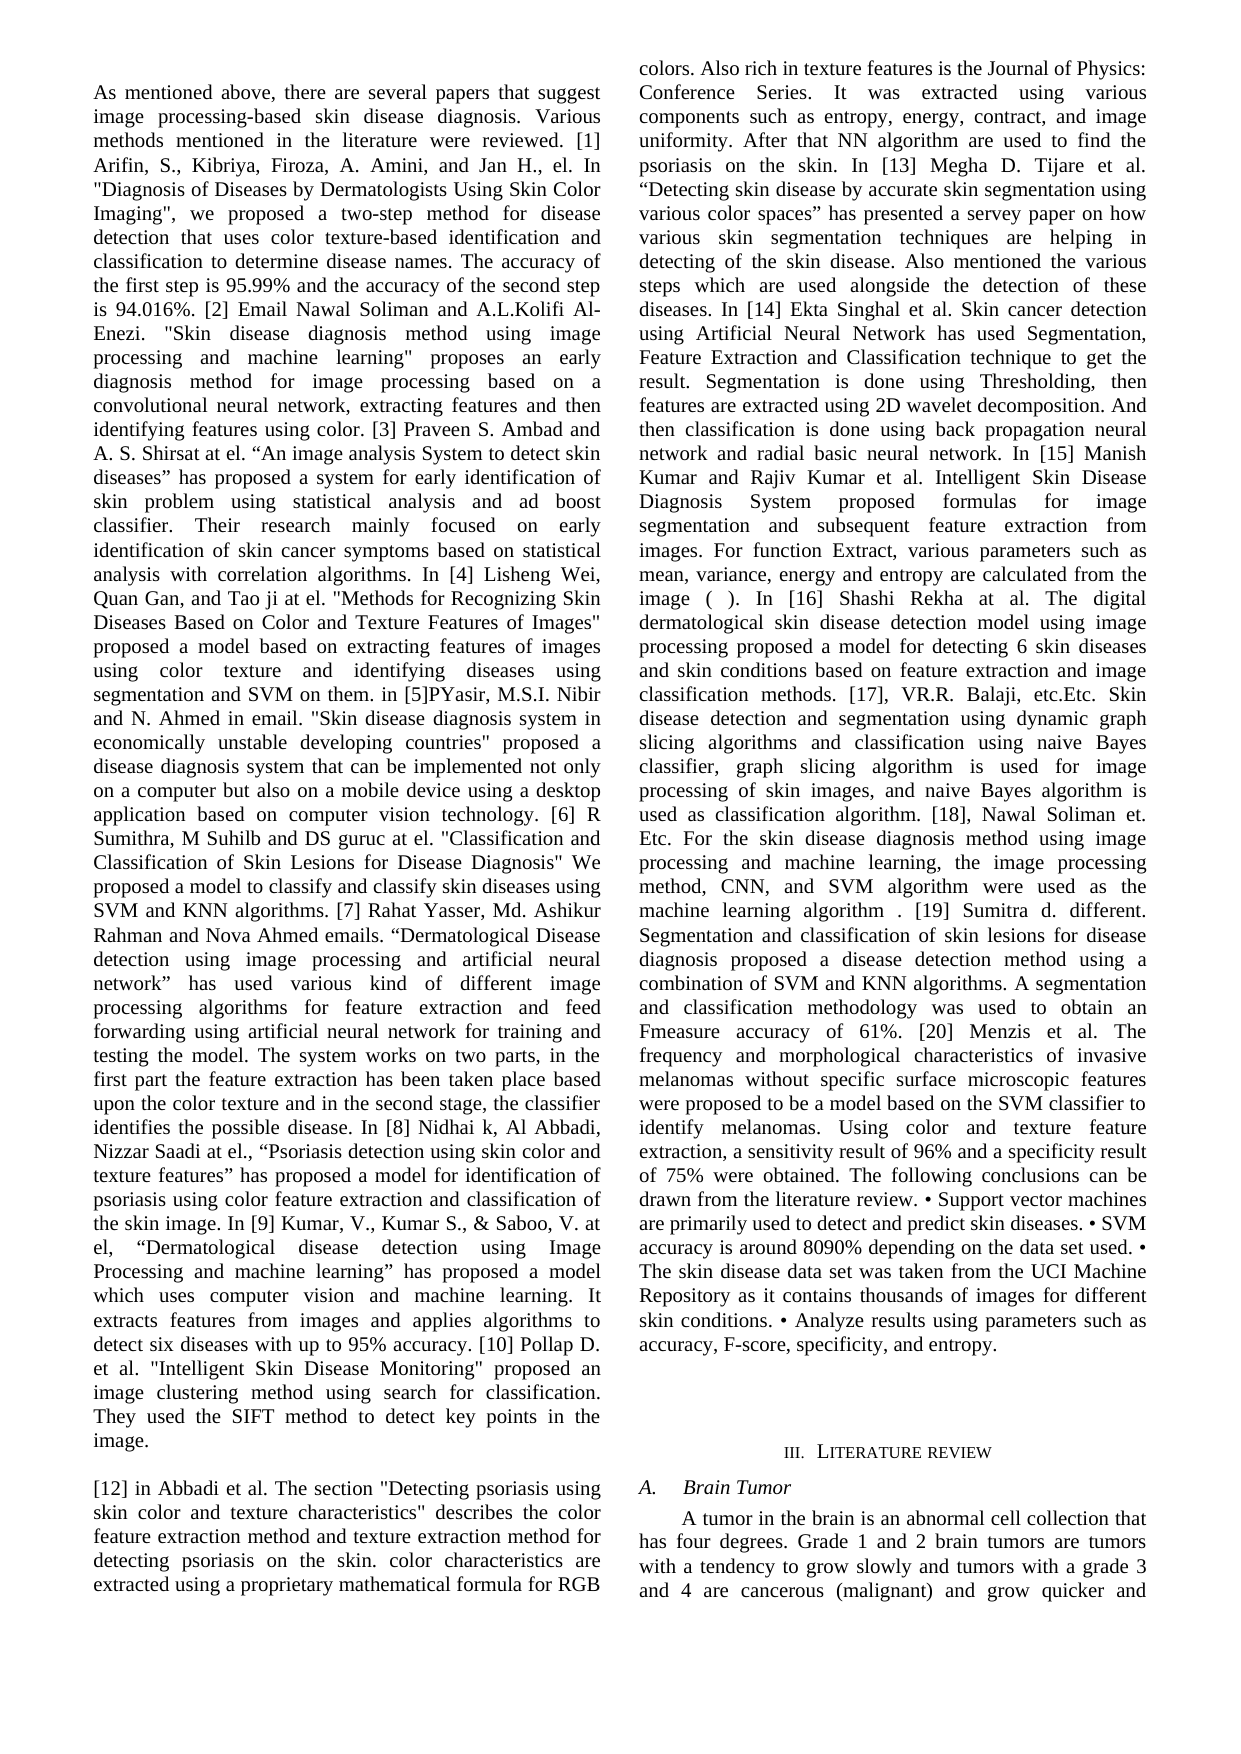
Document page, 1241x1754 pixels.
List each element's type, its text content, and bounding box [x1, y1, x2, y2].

text [12] in Abbadi et al. The section "Detecting psoriasis using skin color and texture characteristics" describes the color feature extraction method and texture extraction method for detecting psoriasis on the skin. color characteristics are extracted using a proprietary mathematical formula for RGB colors. Also rich in texture features is the Journal of Physics: Conference Series. It was extracted using various components such as entropy, energy, contract, and image uniformity. After that NN algorithm are used to find the psoriasis on the skin. In [13] Megha D. Tijare et al. “Detecting skin disease by accurate skin segmentation using various color spaces” has presented a servey paper on how various skin segmentation techniques are helping in detecting of the skin disease. Also mentioned the various steps which are used alongside the detection of these diseases. In [14] Ekta Singhal et al. Skin cancer detection using Artificial Neural Network has used Segmentation, Feature Extraction and Classification technique to get the result. Segmentation is done using Thresholding, then features are extracted using 2D wavelet decomposition. And then classification is done using back propagation neural network and radial basic neural network. In [15] Manish Kumar and Rajiv Kumar et al. Intelligent Skin Disease Diagnosis System proposed formulas for image segmentation and subsequent feature extraction from images. For function Extract, various parameters such as mean, variance, energy and entropy are calculated from the image ( ). In [16] Shashi Rekha at al. The digital dermatological skin disease detection model using image processing proposed a model for detecting 6 skin diseases and skin conditions based on feature extraction and image classification methods. [17], VR.R. Balaji, etc.Etc. Skin disease detection and segmentation using dynamic graph slicing algorithms and classification using naive Bayes classifier, graph slicing algorithm is used for image processing of skin images, and naive Bayes algorithm is used as classification algorithm. [18], Nawal Soliman et. Etc. For the skin disease diagnosis method using image processing and machine learning, the image processing method, CNN, and SVM algorithm were used as the machine learning algorithm . [19] Sumitra d. different. Segmentation and classification of skin lesions for disease diagnosis proposed a disease detection method using a combination of SVM and KNN algorithms. A segmentation and classification methodology was used to obtain an Fmeasure accuracy of 61%. [20] Menzis et al. The frequency and morphological characteristics of invasive melanomas without specific surface microscopic features were proposed to be a model based on the SVM classifier to identify melanomas. Using color and texture feature extraction, a sensitivity result of 96% and a specificity result of 75% were obtained. The following conclusions can be drawn from the literature review. • Support vector machines are primarily used to detect and predict skin diseases. • SVM accuracy is around 8090% depending on the data set used. • The skin disease data set was taken from the UCI Machine Repository as it contains thousands of images for different skin conditions. • Analyze results using parameters such as accuracy, F-score, specificity, and entropy. [639, 56, 1147, 1356]
text As mentioned above, there are several papers that suggest image processing-based skin disease diagnosis. Various methods mentioned in the literature were reviewed. [1] Arifin, S., Kibriya, Firoza, A. Amini, and Jan H., el. In "Diagnosis of Diseases by Dermatologists Using Skin Color Imaging", we proposed a two-step method for disease detection that uses color texture-based identification and classification to determine disease names. The accuracy of the first step is 95.99% and the accuracy of the second step is 94.016%. [2] Email Nawal Soliman and A.L.Kolifi Al-Enezi. "Skin disease diagnosis method using image processing and machine learning" proposes an early diagnosis method for image processing based on a convolutional neural network, extracting features and then identifying features using color. [3] Praveen S. Ambad and A. S. Shirsat at el. “An image analysis System to detect skin diseases” has proposed a system for early identification of skin problem using statistical analysis and ad boost classifier. Their research mainly focused on early identification of skin cancer symptoms based on statistical analysis with correlation algorithms. In [4] Lisheng Wei, Quan Gan, and Tao ji at el. "Methods for Recognizing Skin Diseases Based on Color and Texture Features of Images" proposed a model based on extracting features of images using color texture and identifying diseases using segmentation and SVM on them. in [5]PYasir, M.S.I. Nibir and N. Ahmed in email. "Skin disease diagnosis system in economically unstable developing countries" proposed a disease diagnosis system that can be implemented not only on a computer but also on a mobile device using a desktop application based on computer vision technology. [6] R Sumithra, M Suhilb and DS guruc at el. "Classification and Classification of Skin Lesions for Disease Diagnosis" We proposed a model to classify and classify skin diseases using SVM and KNN algorithms. [7] Rahat Yasser, Md. Ashikur Rahman and Nova Ahmed emails. “Dermatological Disease detection using image processing and artificial neural network” has used various kind of different image processing algorithms for feature extraction and feed forwarding using artificial neural network for training and testing the model. The system works on two parts, in the first part the feature extraction has been taken place based upon the color texture and in the second stage, the classifier identifies the possible disease. In [8] Nidhai k, Al Abbadi, Nizzar Saadi at el., “Psoriasis detection using skin color and texture features” has proposed a model for identification of psoriasis using color feature extraction and classification of the skin image. In [9] Kumar, V., Kumar S., & Saboo, V. at el, “Dermatological disease detection using Image Processing and machine learning” has proposed a model which uses computer vision and machine learning. It extracts features from images and applies algorithms to detect six diseases with up to 95% accuracy. [10] Pollap D. et al. "Intelligent Skin Disease Monitoring" proposed an image clustering method using search for classification. They used the SIFT method to detect key points in the image. [93, 80, 601, 1452]
subtitle A. Brain Tumor [639, 1475, 1147, 1499]
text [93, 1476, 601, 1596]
subtitle Literature review [639, 1438, 1147, 1463]
